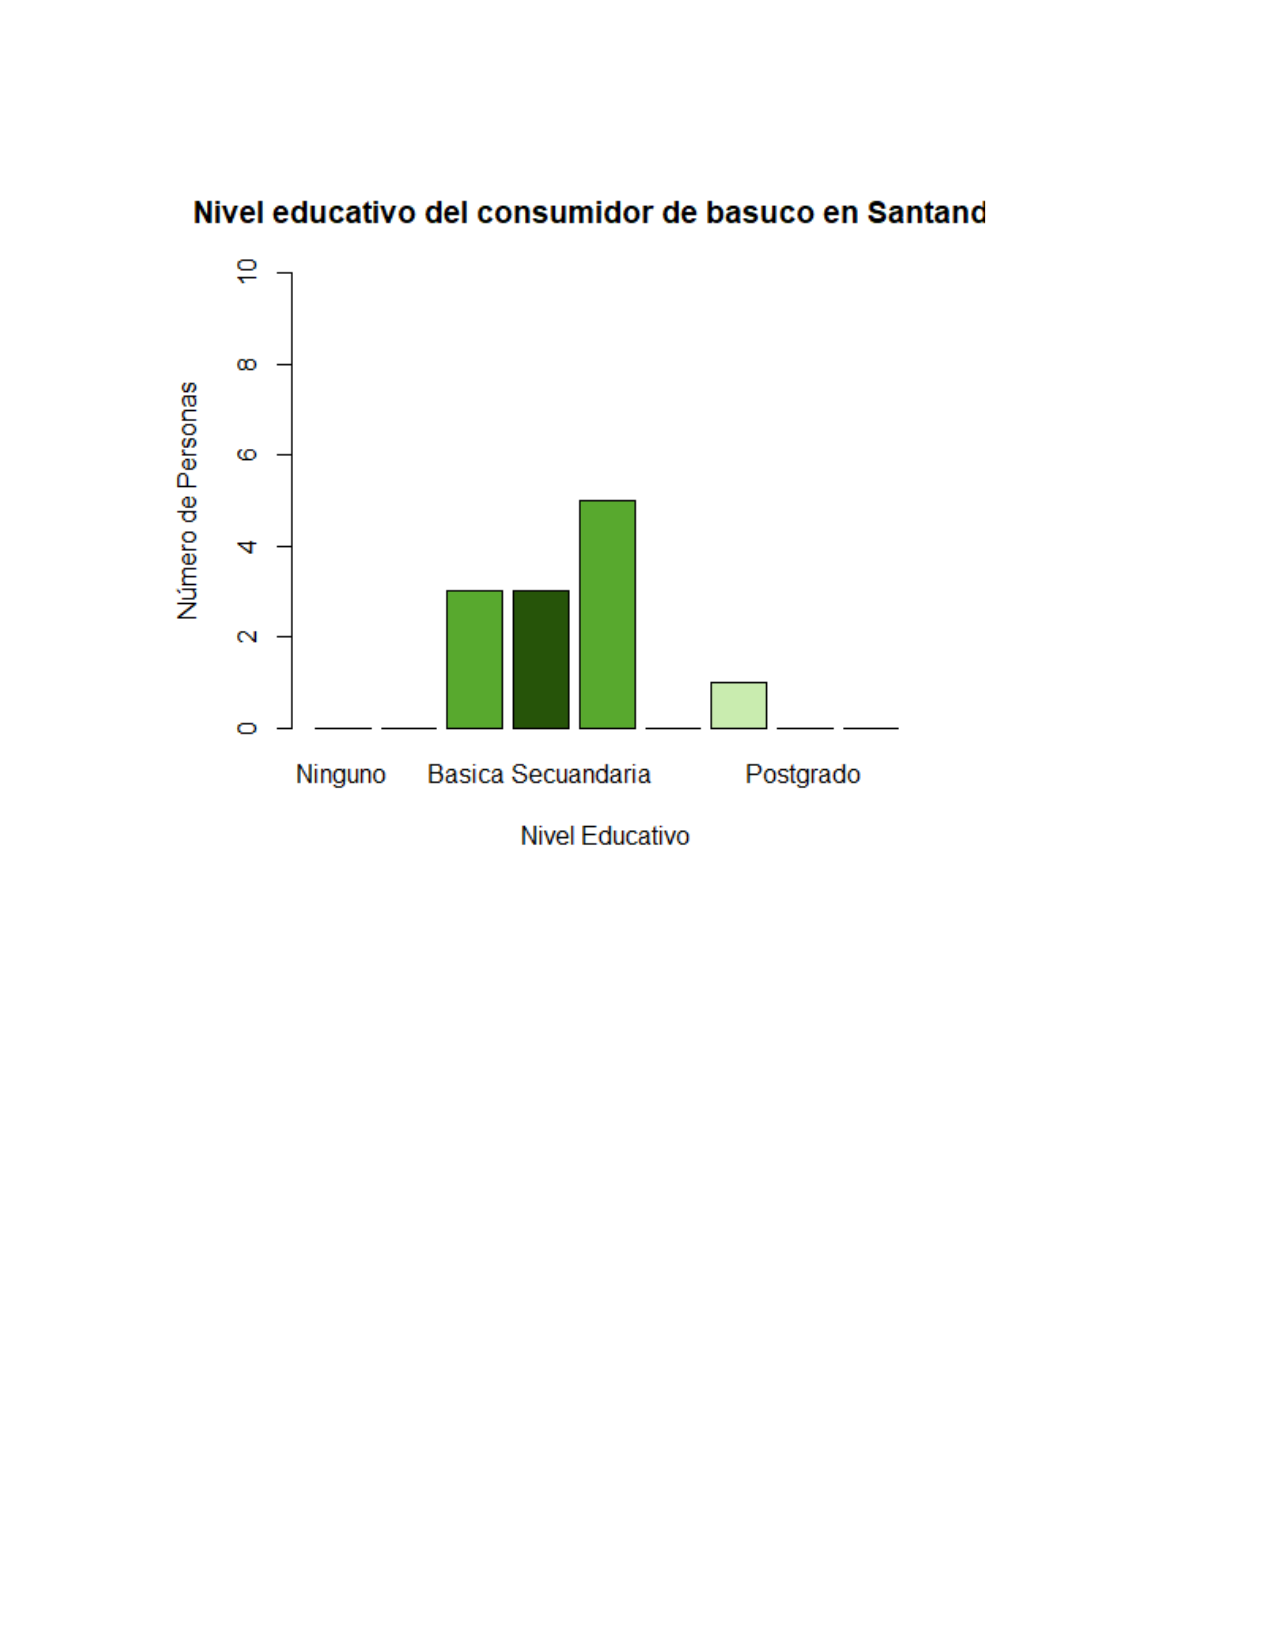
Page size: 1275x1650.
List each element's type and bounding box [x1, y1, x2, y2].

picture [168, 150, 986, 883]
